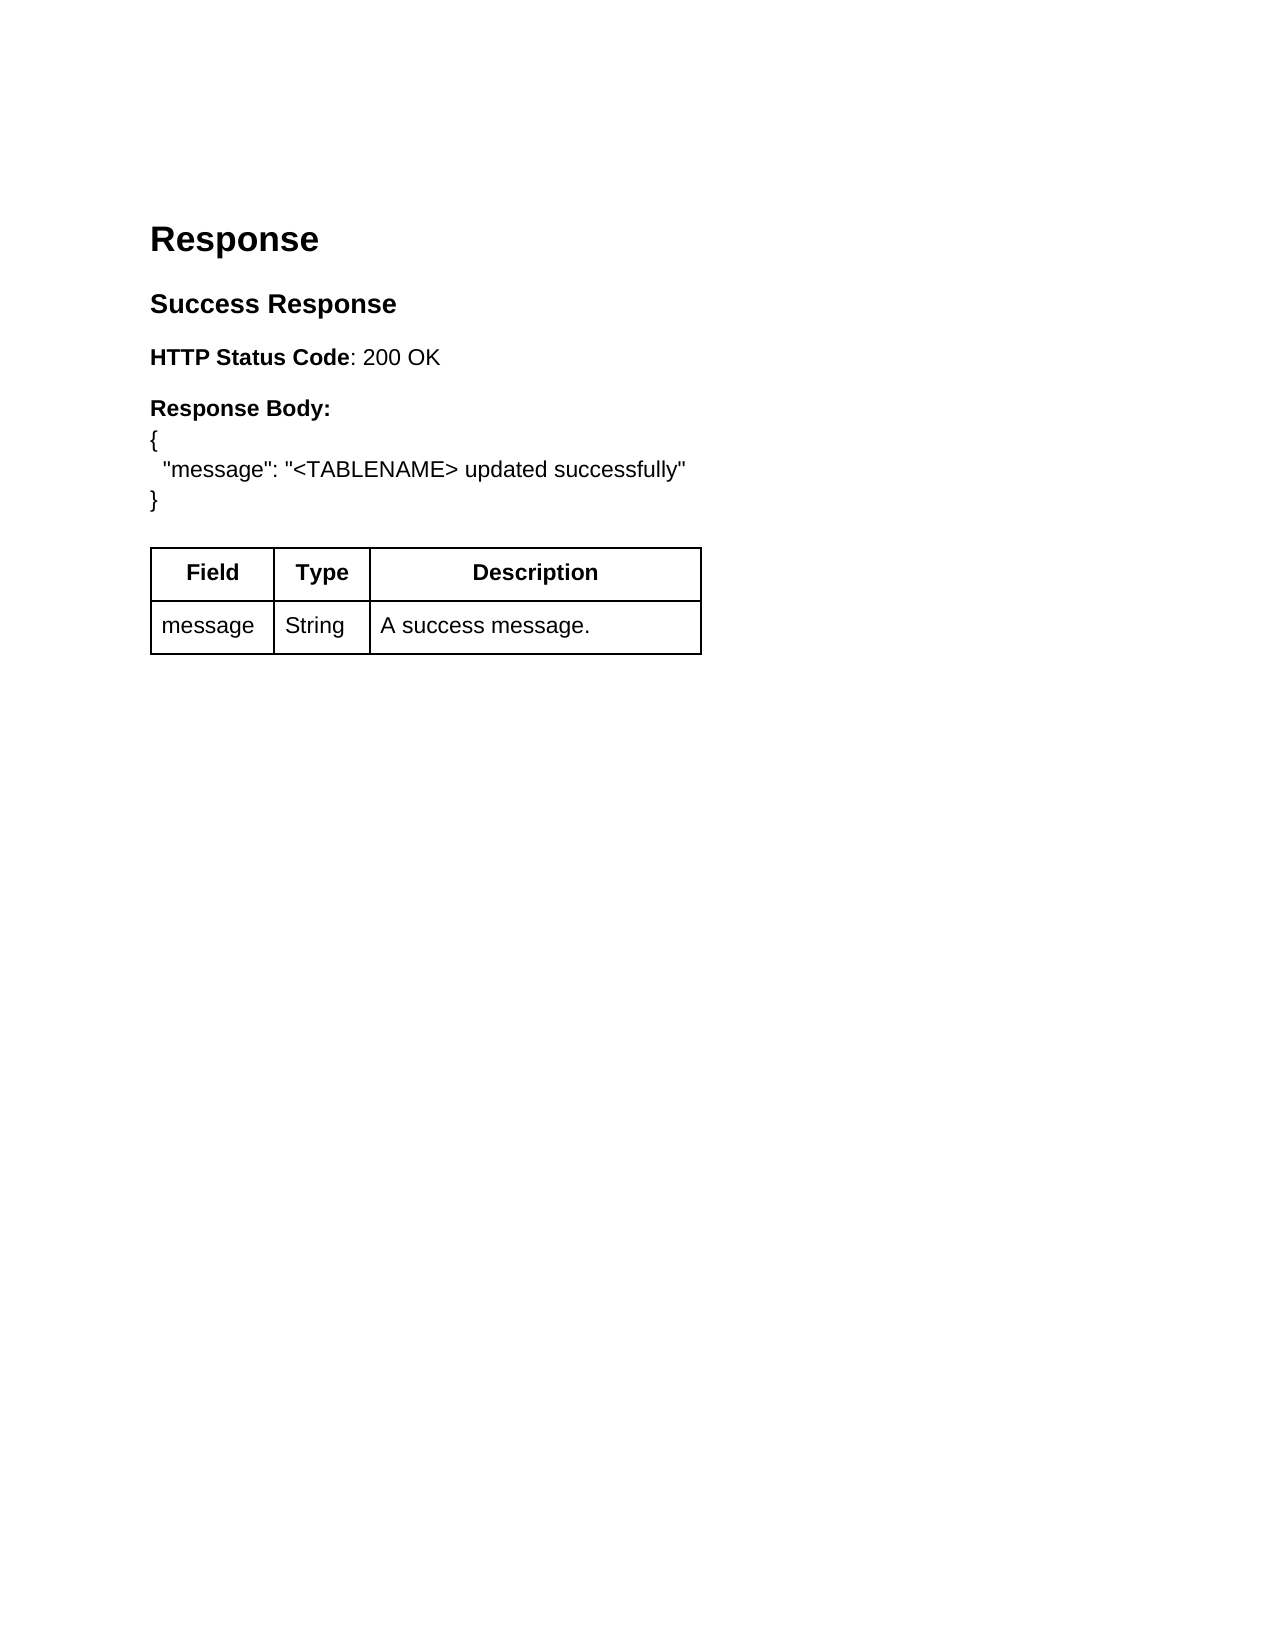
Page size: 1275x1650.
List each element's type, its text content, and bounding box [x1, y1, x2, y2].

table_header Field [152, 549, 273, 600]
subtitle Success Response [150, 288, 1125, 319]
text "message": "<TABLENAME> updated successfully" [150, 456, 1125, 482]
table_cell String [275, 602, 369, 653]
subtitle Response [150, 218, 1125, 258]
text HTTP Status Code: 200 OK [150, 344, 1125, 370]
table_cell A success message. [371, 602, 700, 653]
subtitle Response Body: [150, 395, 1125, 422]
table_cell message [152, 602, 273, 653]
table_header Description [371, 549, 700, 600]
text { [150, 426, 1125, 452]
table_header Type [275, 549, 369, 600]
text } [150, 486, 1125, 512]
